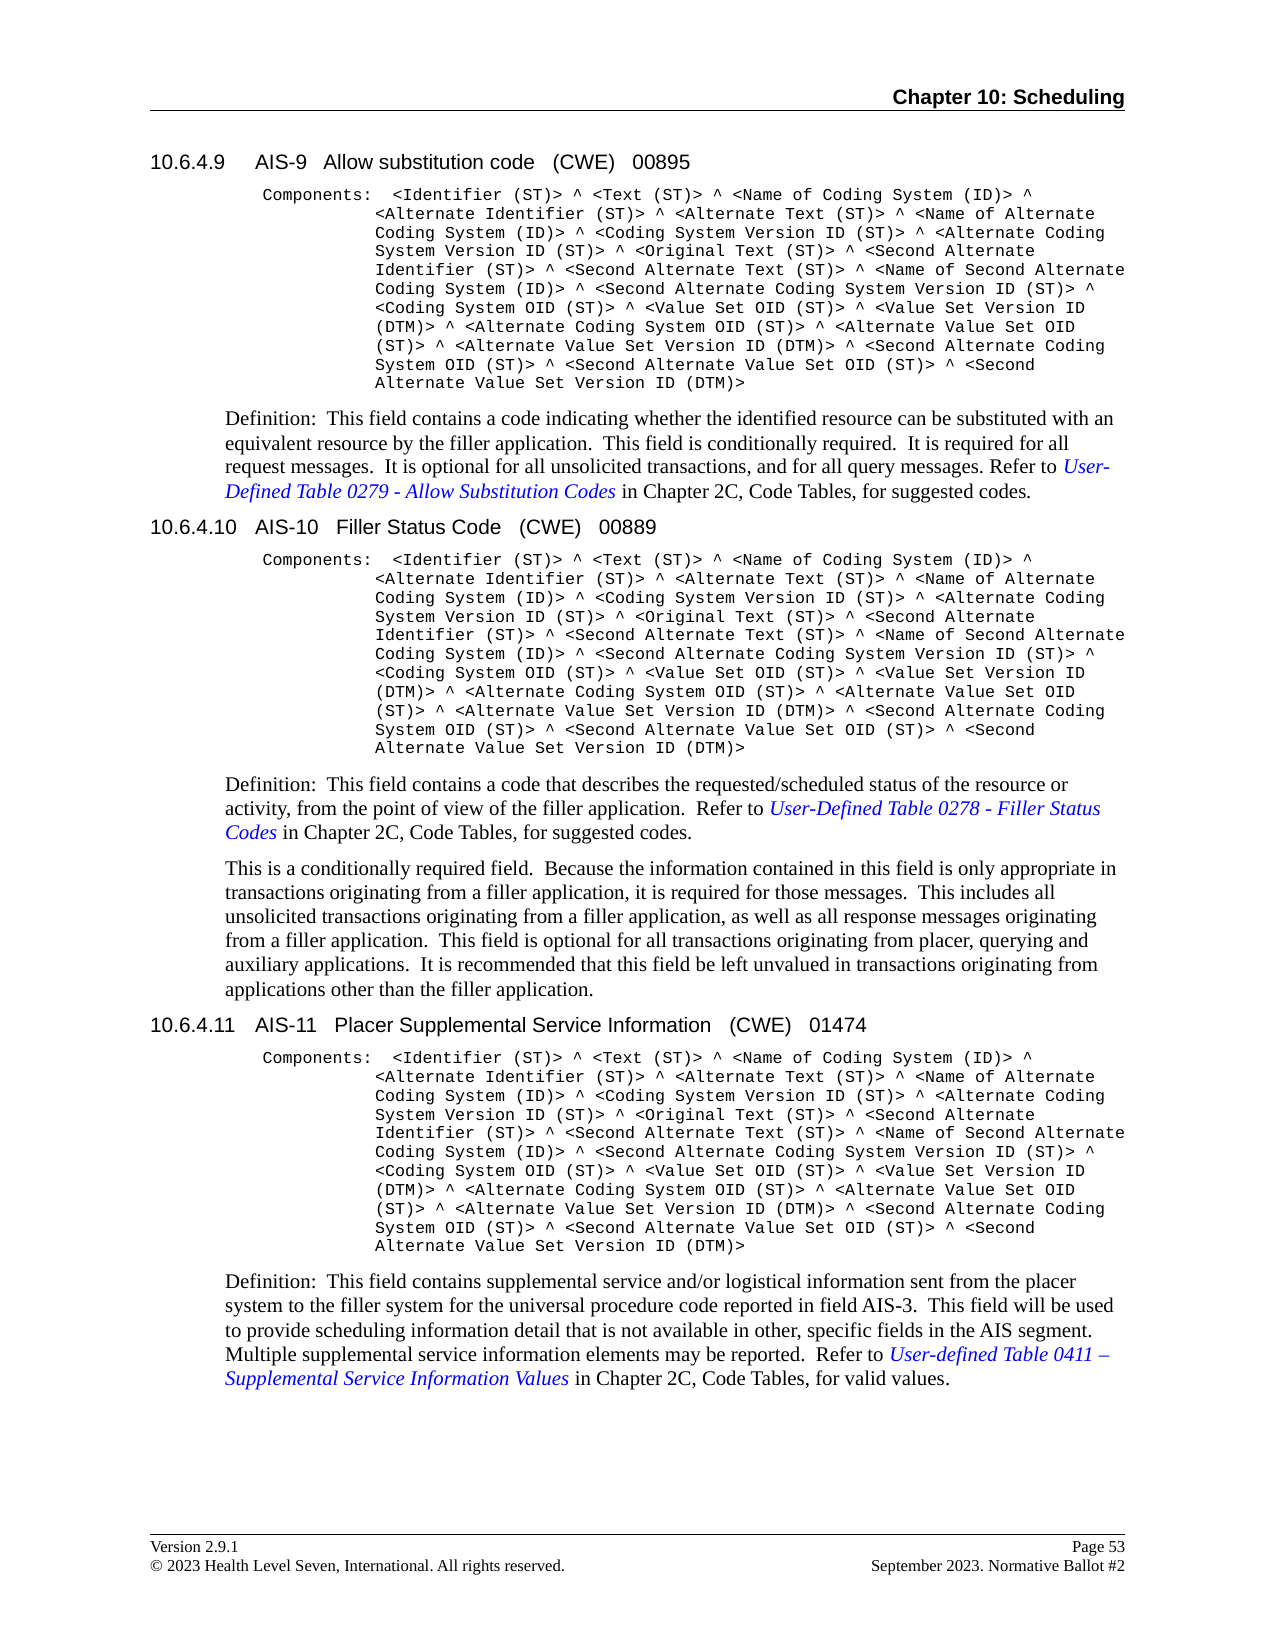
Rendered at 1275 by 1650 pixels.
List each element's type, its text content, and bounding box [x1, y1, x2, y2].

text Definition: This field contains supplemental service and/or logistical information sent from the placer system to the filler system for the universal procedure code reported in field AIS-3. This field will be used to provide scheduling information detail that is not available in other, specific fields in the AIS segment. Multiple supplemental service information elements may be reported. Refer to User-defined Table 0411 – Supplemental Service Information Values in Chapter 2C, Code Tables, for valid values. [225, 1269, 1125, 1390]
subtitle 10.6.4.9 AIS-9 Allow substitution code (CWE) 00895 [150, 150, 1125, 174]
text Definition: This field contains a code that describes the requested/scheduled status of the resource or activity, from the point of view of the filler application. Refer to User-Defined Table 0278 - Filler Status Codes in Chapter 2C, Code Tables, for suggested codes. [225, 771, 1125, 844]
subtitle 10.6.4.10 AIS-10 Filler Status Code (CWE) 00889 [150, 515, 1125, 539]
subtitle 10.6.4.11 AIS-11 Placer Supplemental Service Information (CWE) 01474 [150, 1013, 1125, 1037]
text Definition: This field contains a code indicating whether the identified resource can be substituted with an equivalent resource by the filler application. This field is conditionally required. It is required for all request messages. It is optional for all unsolicited transactions, and for all query messages. Refer to User-Defined Table 0279 - Allow Substitution Codes in Chapter 2C, Code Tables, for suggested codes. [225, 406, 1125, 503]
text This is a conditionally required field. Because the information contained in this field is only appropriate in transactions originating from a filler application, it is required for those messages. This includes all unsolicited transactions originating from a filler application, as well as all response messages originating from a filler application. This field is optional for all transactions originating from placer, querying and auxiliary applications. It is recommended that this field be left unvalued in transactions originating from applications other than the filler application. [225, 856, 1125, 1001]
